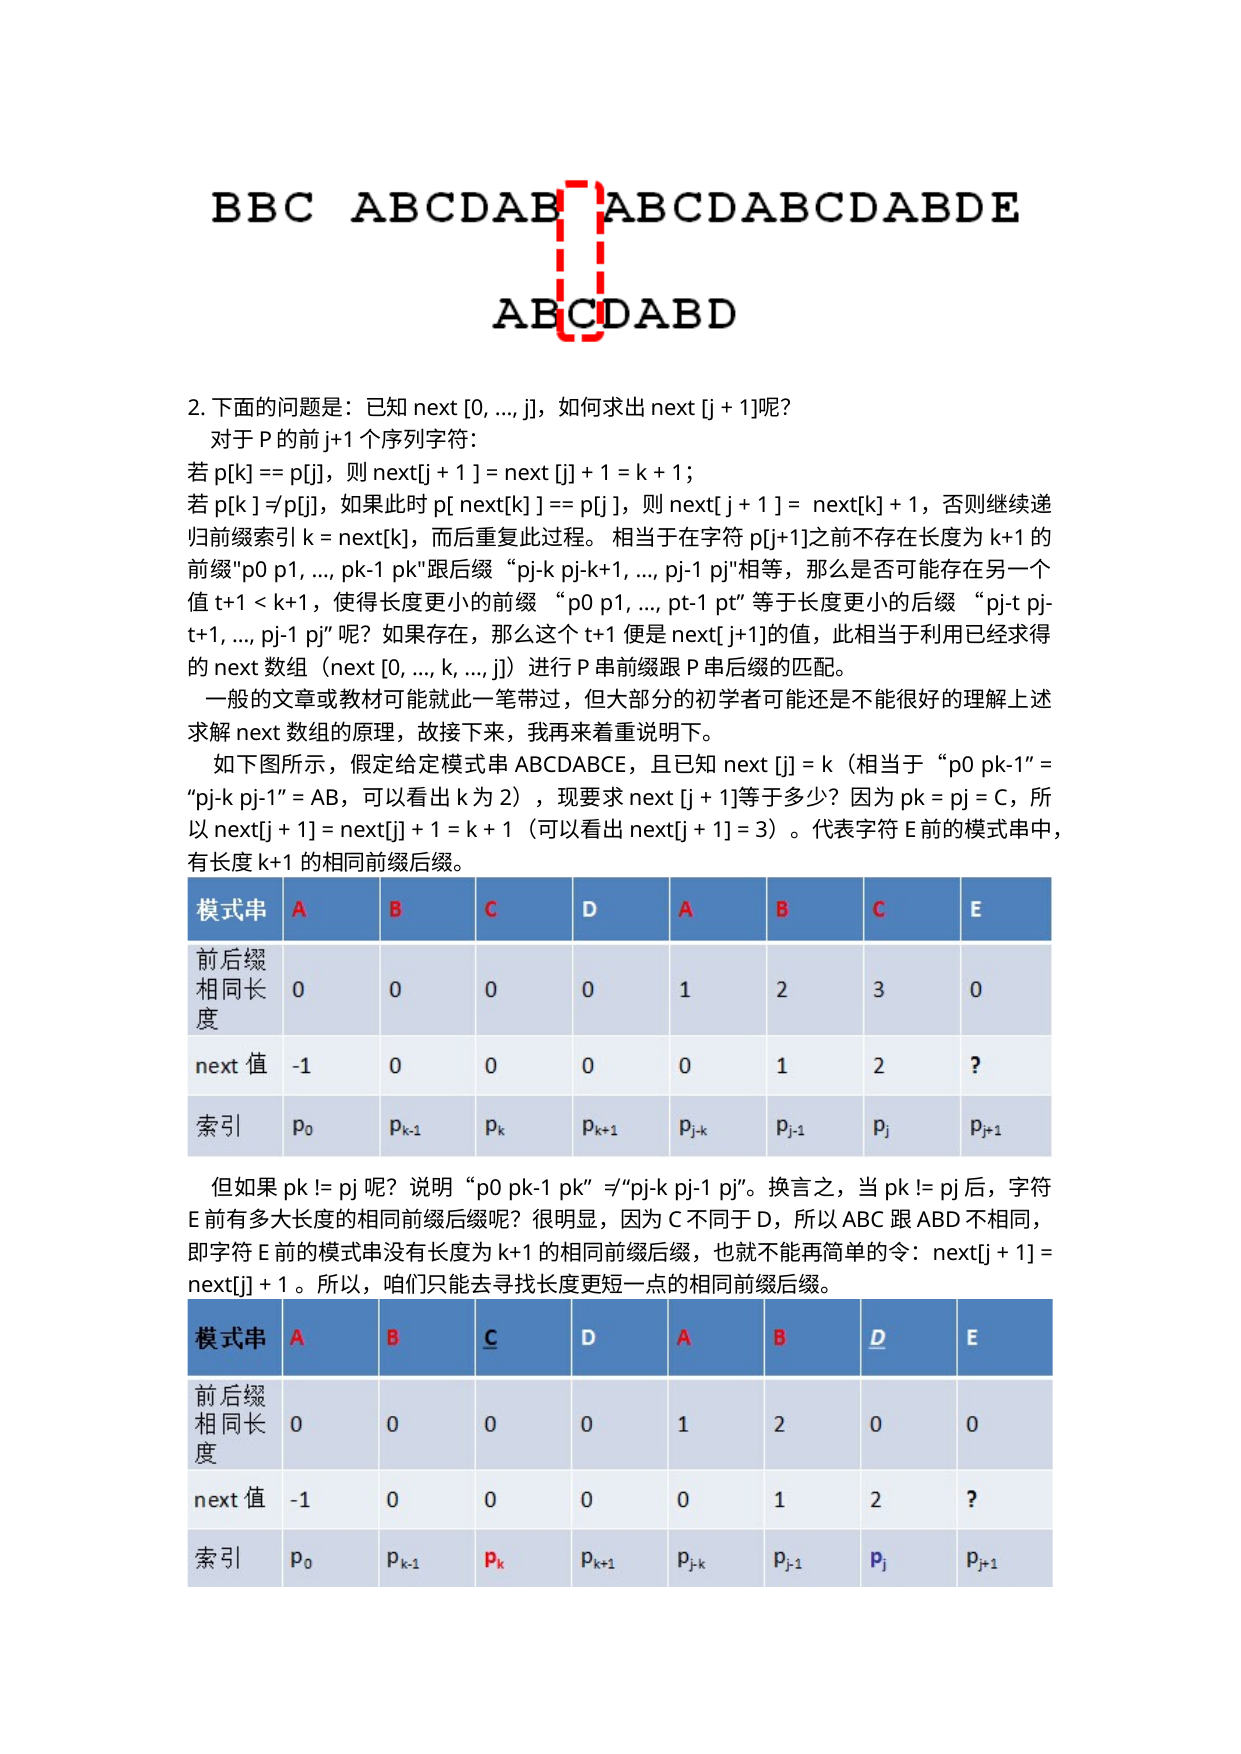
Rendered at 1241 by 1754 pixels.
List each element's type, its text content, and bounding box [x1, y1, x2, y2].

text 2. 下面的问题是：已知next [0, ..., j]，如何求出next [j + 1]呢？ [187, 389, 1053, 422]
text 但如果pk != pj 呢？说明“p0 pk-1 pk” ≠ “pj-k pj-1 pj”。换言之，当pk != pj后，字符E前有多大长度的相同前缀后缀呢？很明显，因为C不同于D，所以ABC 跟 ABD不相同，即字符E前的模式串没有长度为k+1的相同前缀后缀，也就不能再简单的令：next[j + 1] = next[j] + 1 。所以，咱们只能去寻找长度更短一点的相同前缀后缀。 [187, 1169, 1053, 1299]
picture [187, 1299, 1053, 1587]
text 一般的文章或教材可能就此一笔带过，但大部分的初学者可能还是不能很好的理解上述求解next 数组的原理，故接下来，我再来着重说明下。 [187, 682, 1053, 747]
text 对于P的前j+1个序列字符： [187, 422, 1053, 454]
picture [187, 877, 1053, 1158]
text 如下图所示，假定给定模式串ABCDABCE，且已知next [j] = k（相当于“p0 pk-1” = “pj-k pj-1” = AB，可以看出k为2），现要求next [j + 1]等于多少？因为pk = pj = C，所以next[j + 1] = next[j] + 1 = k + 1（可以看出next[j + 1] = 3）。代表字符E前的模式串中，有长度k+1 的相同前缀后缀。 [187, 747, 1053, 877]
text 若p[k ] ≠ p[j]，如果此时p[ next[k] ] == p[j ]，则next[ j + 1 ] = next[k] + 1，否则继续递归前缀索引k = next[k]，而后重复此过程。 相当于在字符p[j+1]之前不存在长度为k+1的前缀"p0 p1, …, pk-1 pk"跟后缀“pj-k pj-k+1, …, pj-1 pj"相等，那么是否可能存在另一个值t+1 < k+1，使得长度更小的前缀 “p0 p1, …, pt-1 pt” 等于长度更小的后缀 “pj-t pj-t+1, …, pj-1 pj” 呢？如果存在，那么这个t+1 便是next[ j+1]的值，此相当于利用已经求得的next 数组（next [0, ..., k, ..., j]）进行P串前缀跟P串后缀的匹配。 [187, 487, 1053, 682]
picture [187, 162, 1053, 366]
text 若p[k] == p[j]，则next[j + 1 ] = next [j] + 1 = k + 1； [187, 454, 1053, 487]
